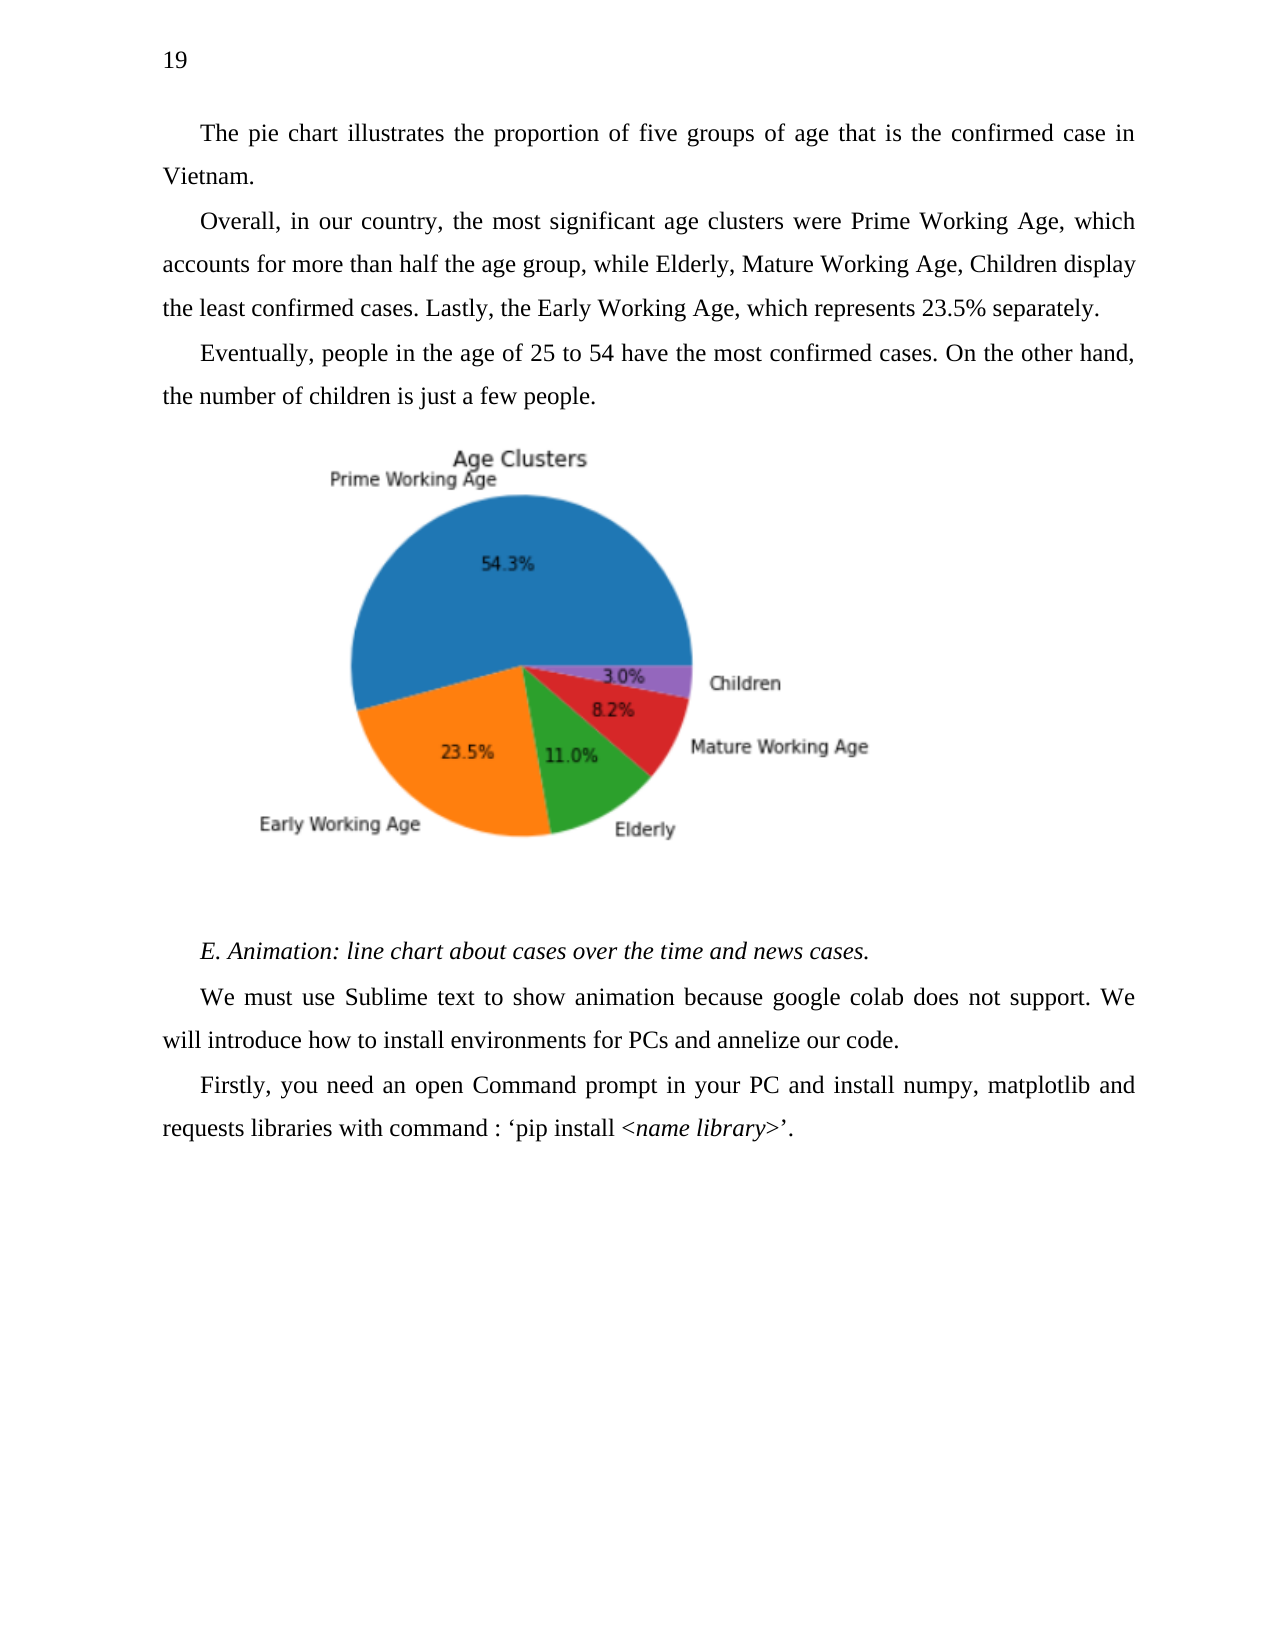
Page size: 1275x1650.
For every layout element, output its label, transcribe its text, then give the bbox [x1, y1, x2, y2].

text Firstly, you need an open Command prompt in your PC and install numpy, matplotlib and requests libraries with command : ‘pip install <name library>’. [162, 1070, 1137, 1142]
text Eventually, people in the age of 25 to 54 have the most confirmed cases. On the other hand, the number of children is just a few people. [162, 338, 1137, 410]
text The pie chart illustrates the proportion of five groups of age that is the confirmed case in Vietnam. [162, 118, 1137, 190]
text Overall, in our country, the most significant age clusters were Prime Working Age, which accounts for more than half the age group, while Elderly, Mature Working Age, Children display the least confirmed cases. Lastly, the Early Working Age, which represents 23.5% separately. [162, 206, 1137, 321]
text We must use Sublime text to show animation because google colab does not support. We will introduce how to install environments for PCs and annelize our code. [162, 982, 1137, 1053]
text E. Animation: line chart about cases over the time and news cases. [162, 936, 1137, 965]
picture [200, 426, 926, 920]
